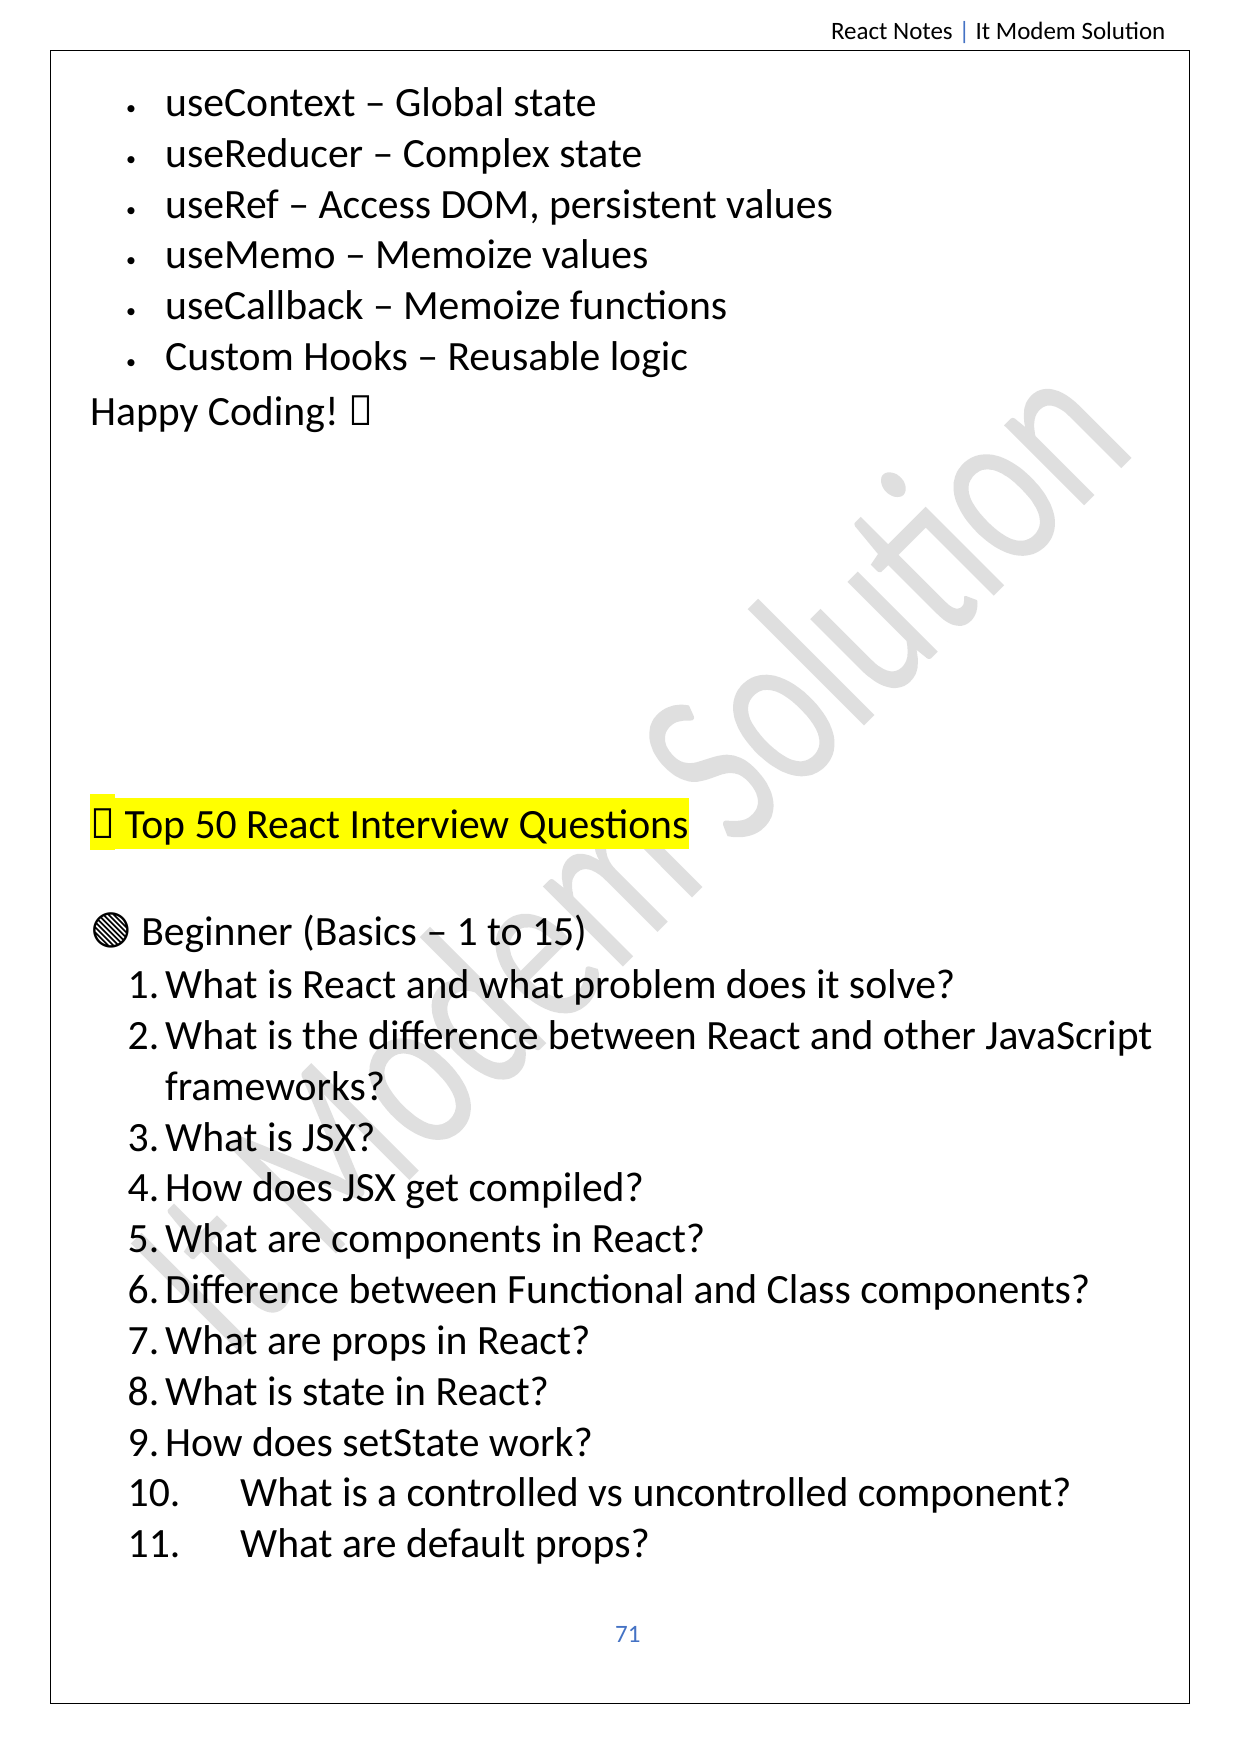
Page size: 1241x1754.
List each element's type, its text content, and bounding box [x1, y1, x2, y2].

list Difference between Functional and Class components? [127, 1263, 1165, 1314]
list useContext – Global state [127, 76, 1165, 127]
list Custom Hooks – Reusable logic [127, 330, 1165, 381]
list What is state in React? [127, 1365, 1165, 1416]
text 📘 Top 50 React Interview Questions [115, 794, 1165, 850]
list useReducer – Complex state [127, 127, 1165, 178]
list What are props in React? [127, 1314, 1165, 1365]
list How does JSX get compiled? [127, 1161, 1165, 1212]
list What are default props? [127, 1517, 1165, 1568]
list What is React and what problem does it solve? [127, 958, 1165, 1009]
list useRef – Access DOM, persistent values [127, 178, 1165, 228]
list useMemo – Memoize values [127, 228, 1165, 279]
list How does setState work? [127, 1416, 1165, 1466]
list useCallback – Memoize functions [127, 279, 1165, 330]
text Happy Coding! 🚀 [90, 381, 1165, 438]
text 🟢 Beginner (Basics – 1 to 15) [90, 901, 1165, 958]
list What is a controlled vs uncontrolled component? [127, 1466, 1165, 1517]
list What are components in React? [127, 1212, 1165, 1263]
list What is the difference between React and other JavaScript frameworks? [127, 1009, 1165, 1111]
list What is JSX? [127, 1111, 1165, 1161]
